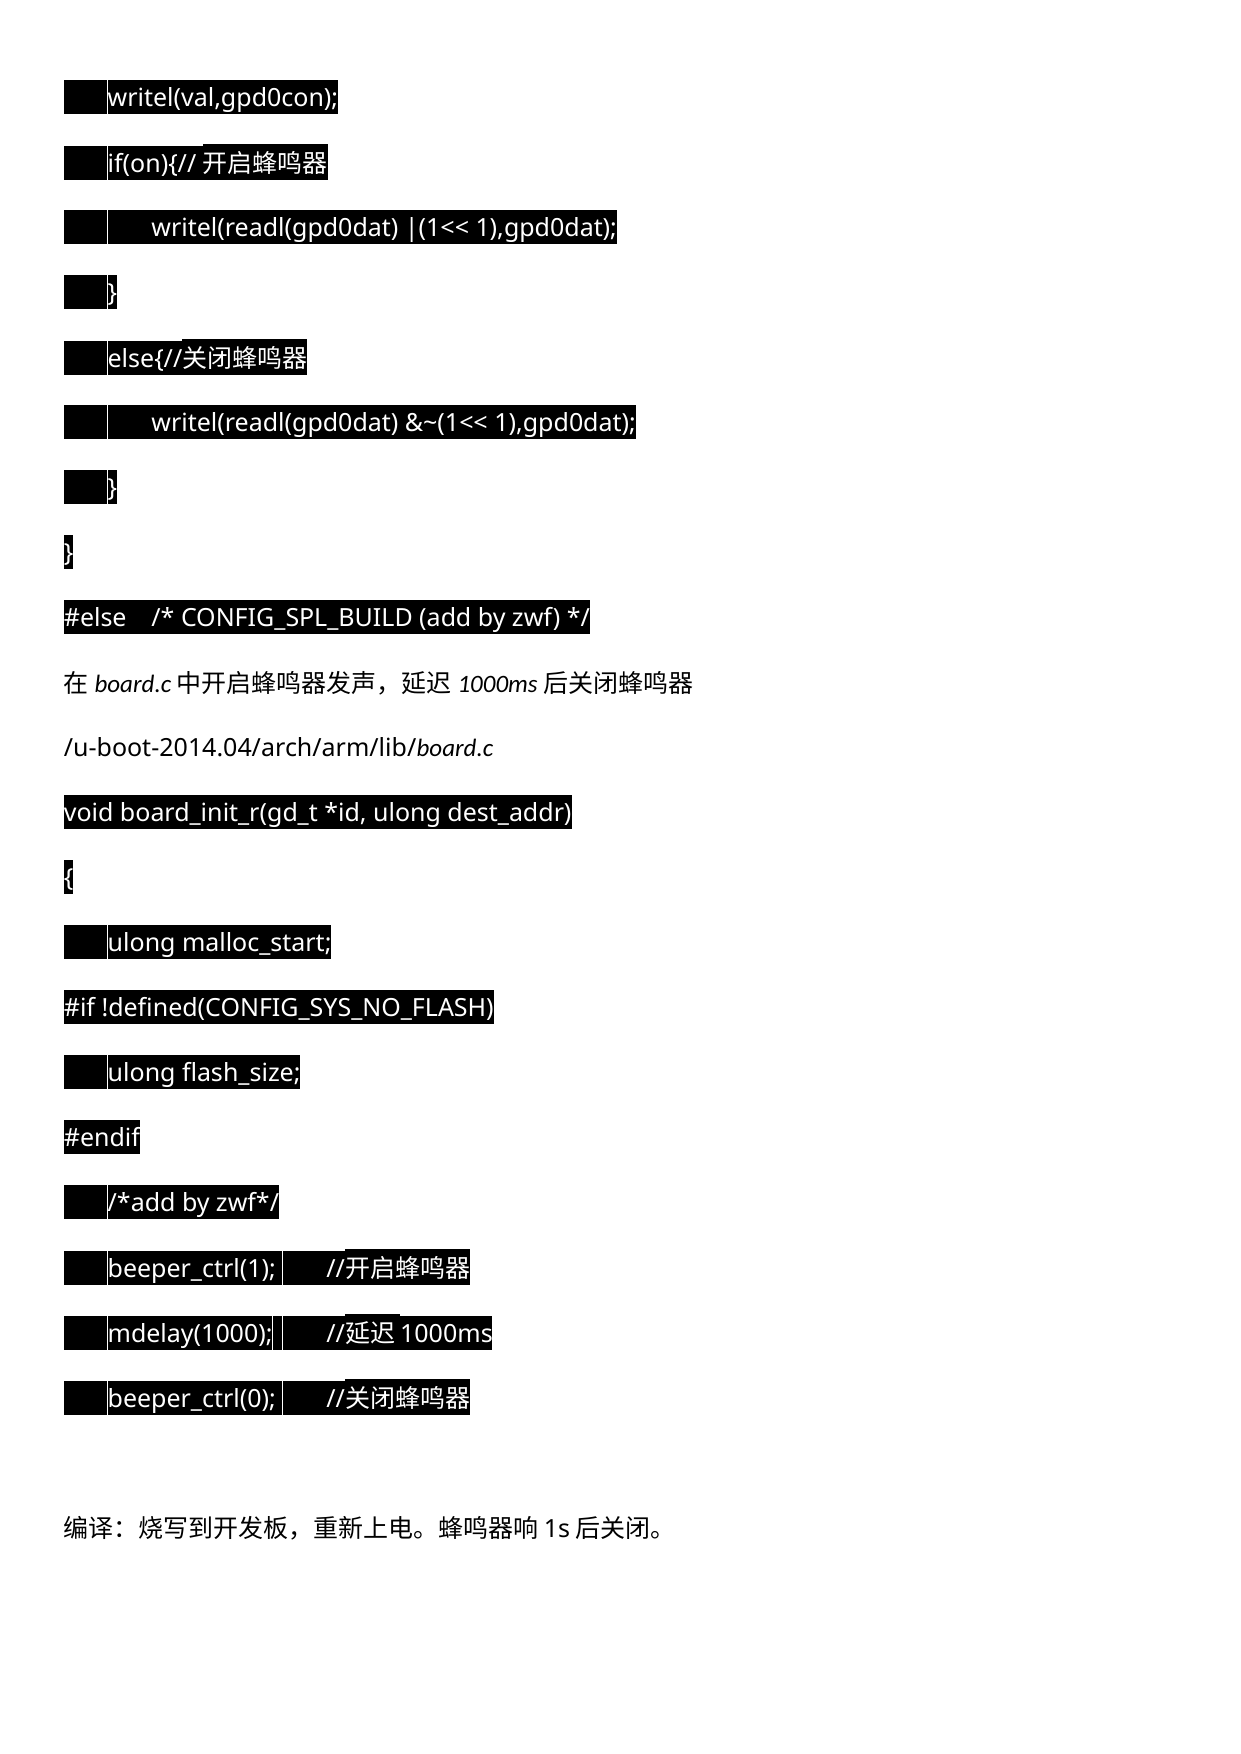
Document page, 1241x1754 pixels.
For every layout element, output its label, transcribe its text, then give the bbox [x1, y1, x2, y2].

list } [64, 519, 1176, 584]
list writel(val,gpd0con); [64, 64, 1176, 129]
list beeper_ctrl(1); //开启蜂鸣器 [64, 1234, 1176, 1299]
list #else /* CONFIG_SPL_BUILD (add by zwf) */ [64, 584, 1176, 649]
list if(on){// 开启蜂鸣器 [64, 129, 1176, 194]
list 在 board.c 中开启蜂鸣器发声，延迟 1000ms 后关闭蜂鸣器 [64, 649, 1176, 714]
list ulong flash_size; [64, 1039, 1176, 1104]
list } [64, 259, 1176, 324]
list else{//关闭蜂鸣器 [64, 324, 1176, 389]
list /u-boot-2014.04/arch/arm/lib/board.c [64, 714, 1176, 779]
list { [64, 844, 1176, 909]
list writel(readl(gpd0dat) |(1<< 1),gpd0dat); [64, 194, 1176, 259]
list } [64, 454, 1176, 519]
list /*add by zwf*/ [64, 1169, 1176, 1234]
list writel(readl(gpd0dat) &~(1<< 1),gpd0dat); [64, 389, 1176, 454]
list mdelay(1000); //延迟1000ms [64, 1299, 1176, 1364]
list 编译：烧写到开发板，重新上电。蜂鸣器响1s后关闭。 [64, 1494, 1176, 1559]
list #if !defined(CONFIG_SYS_NO_FLASH) [64, 974, 1176, 1039]
list #endif [64, 1104, 1176, 1169]
list beeper_ctrl(0); //关闭蜂鸣器 [64, 1364, 1176, 1429]
list ulong malloc_start; [64, 909, 1176, 974]
list void board_init_r(gd_t *id, ulong dest_addr) [64, 779, 1176, 844]
